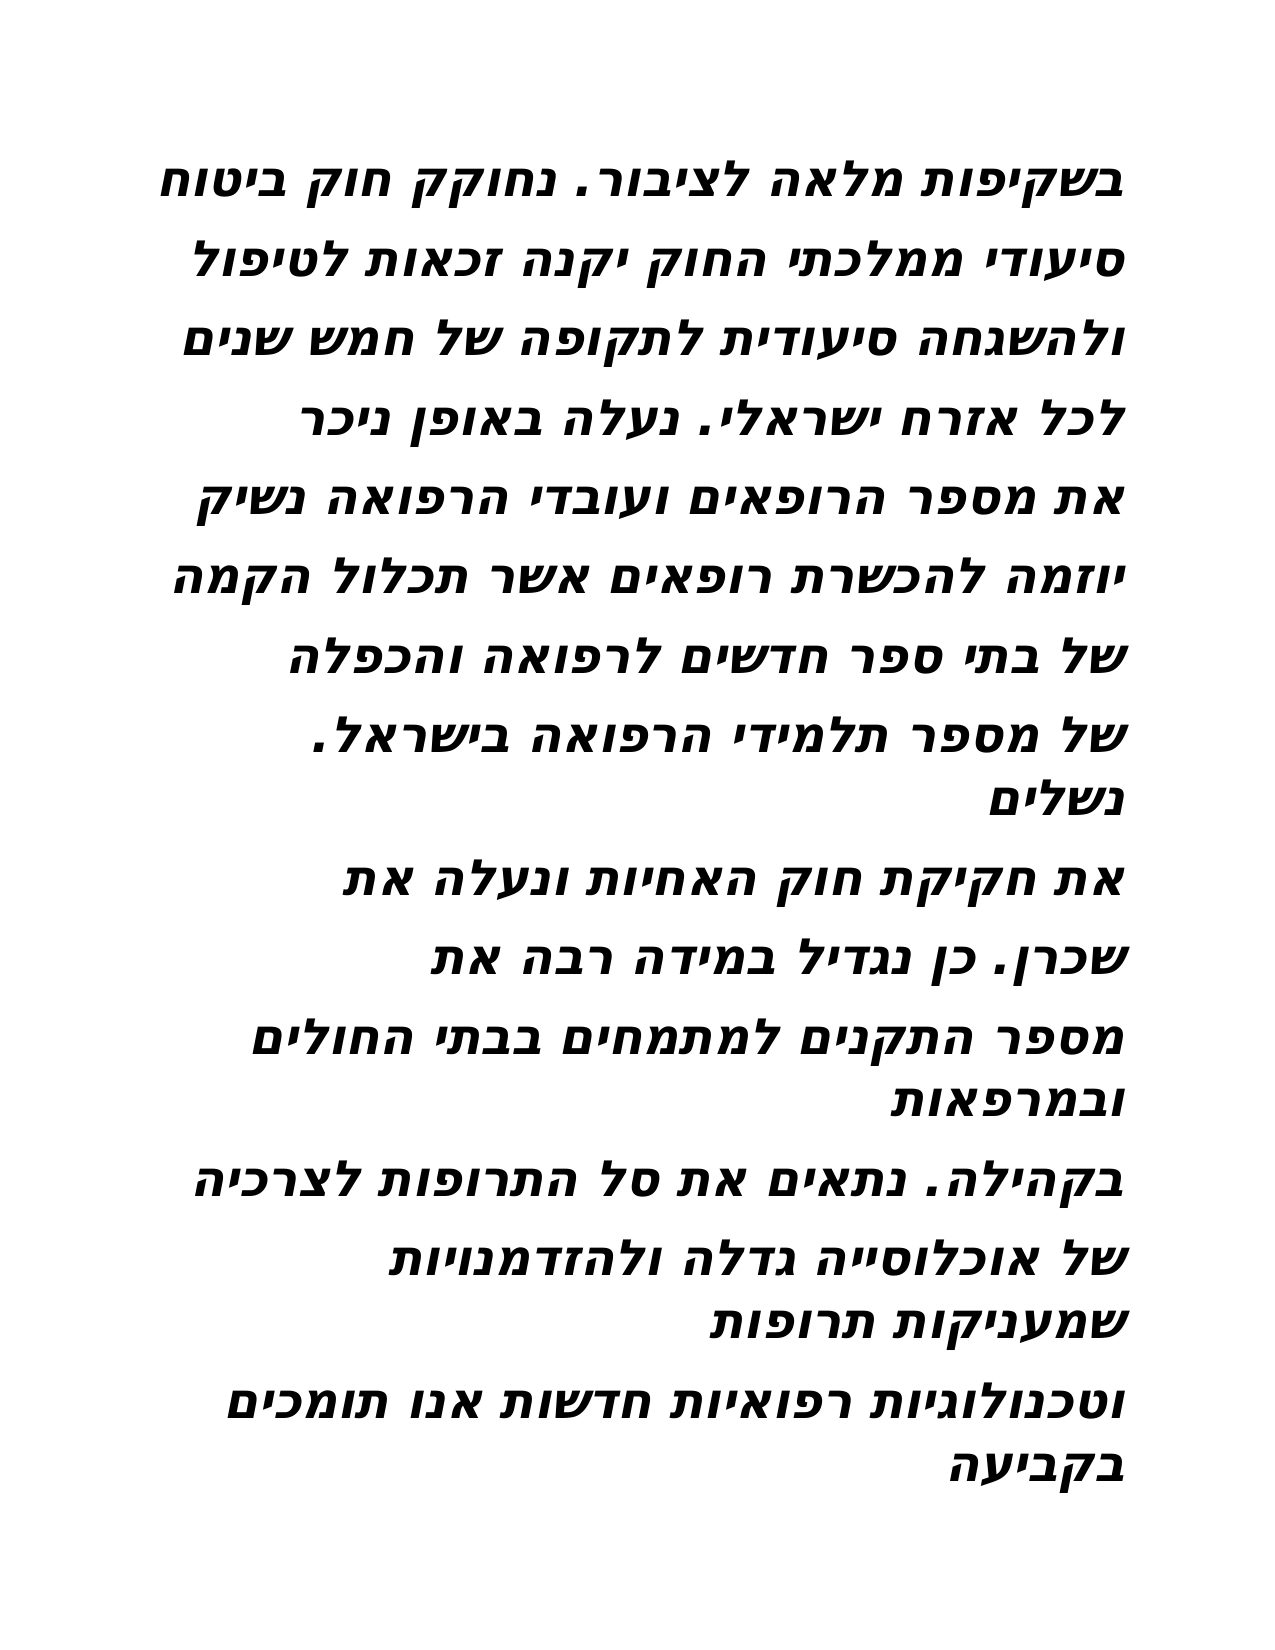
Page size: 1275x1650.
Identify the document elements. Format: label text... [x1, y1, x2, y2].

text של אוכלוסייה גדלה ולהזדמנויות שמעניקות תרופות [150, 1229, 1125, 1350]
text סיעודי ממלכתי החוק יקנה זכאות לטיפול [150, 229, 1125, 288]
text שכרן. כן נגדיל במידה רבה את [150, 928, 1125, 986]
text וטכנולוגיות רפואיות חדשות אנו תומכים בקביעה [150, 1372, 1125, 1493]
text את מספר הרופאים ועובדי הרפואה נשיק [150, 468, 1125, 526]
text בשקיפות מלאה לציבור. נחוקק חוק ביטוח [150, 150, 1125, 208]
text לכל אזרח ישראלי. נעלה באופן ניכר [150, 388, 1125, 447]
text ולהשגחה סיעודית לתקופה של חמש שנים [150, 309, 1125, 367]
text את חקיקת חוק האחיות ונעלה את [150, 849, 1125, 907]
text של בתי ספר חדשים לרפואה והכפלה [150, 627, 1125, 685]
text מספר התקנים למתמחים בבתי החולים ובמרפאות [150, 1008, 1125, 1129]
text של מספר תלמידי הרפואה בישראל. נשלים [150, 706, 1125, 827]
text בקהילה. נתאים את סל התרופות לצרכיה [150, 1150, 1125, 1208]
text יוזמה להכשרת רופאים אשר תכלול הקמה [150, 547, 1125, 606]
